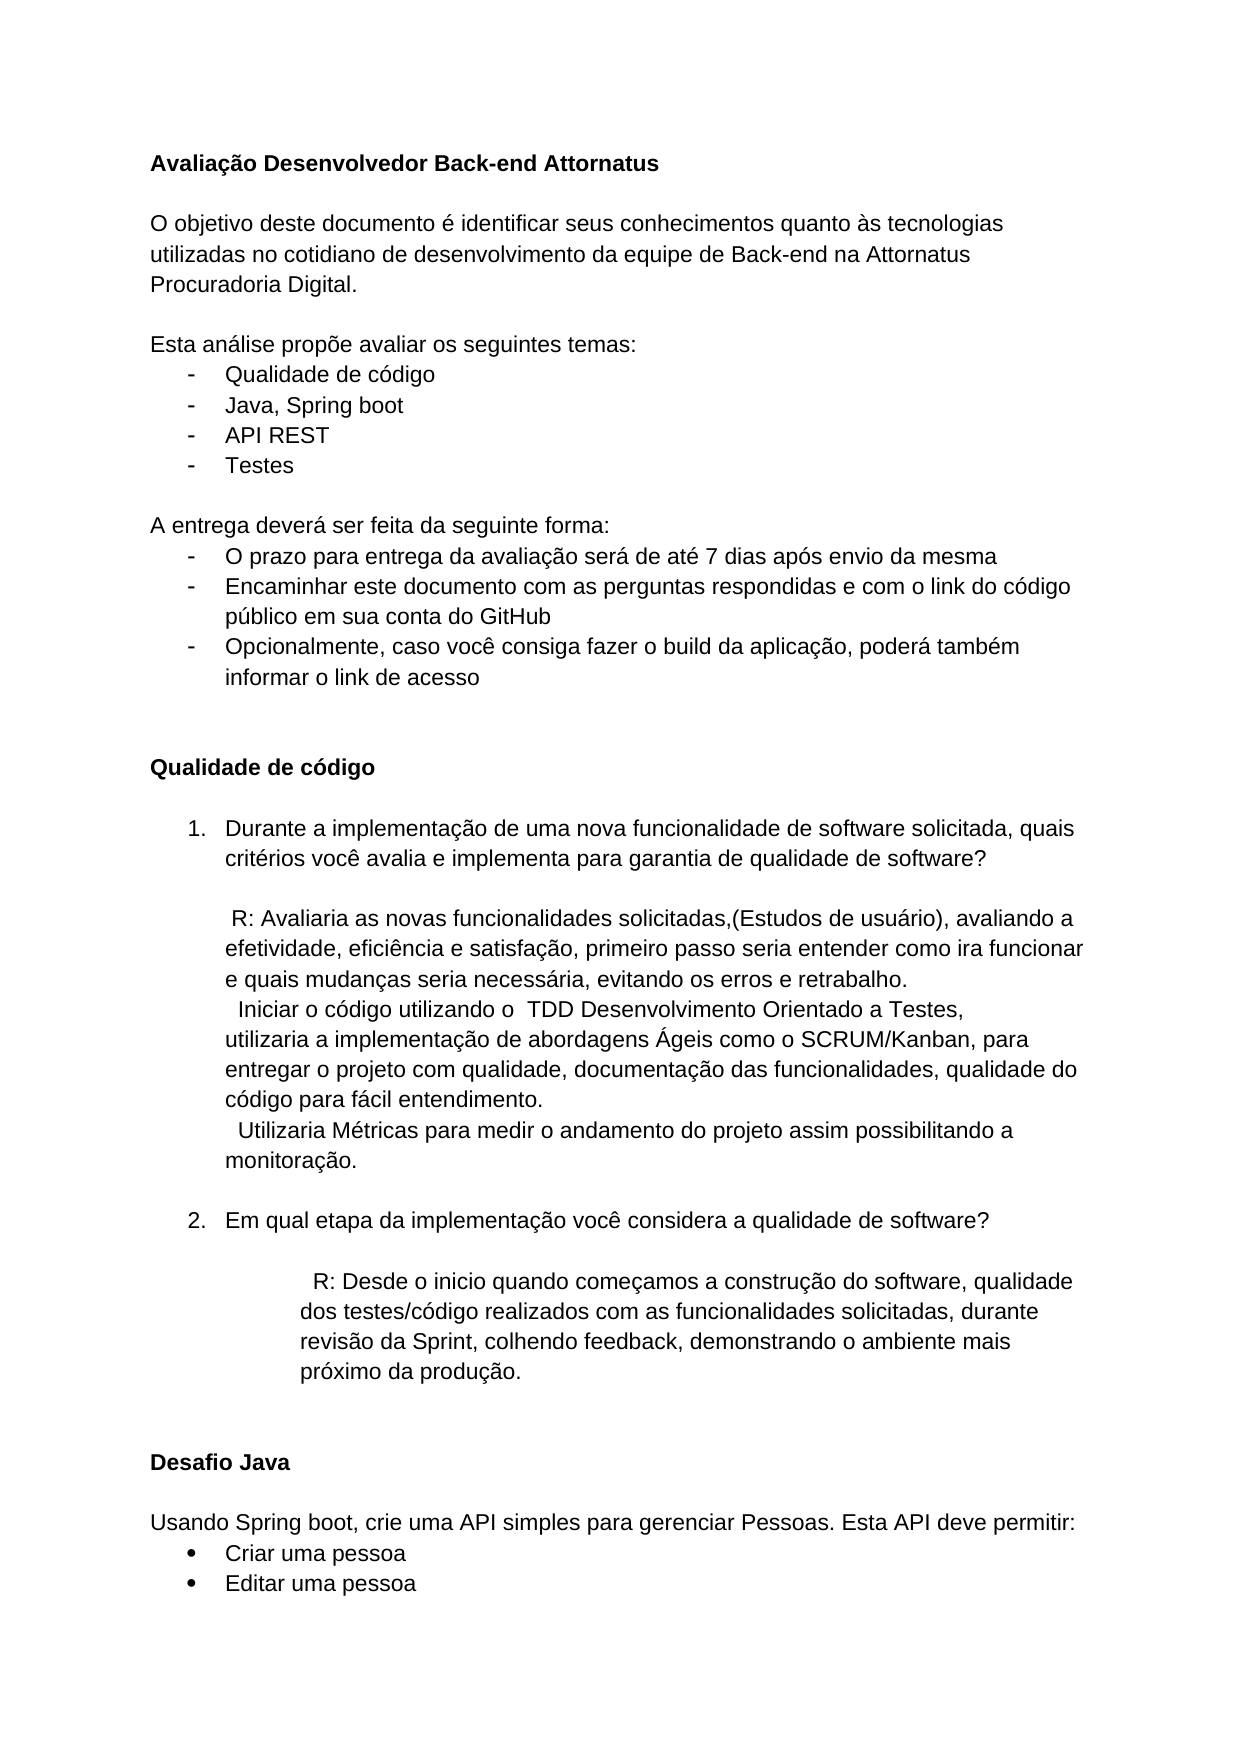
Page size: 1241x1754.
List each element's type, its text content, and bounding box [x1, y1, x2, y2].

list Encaminhar este documento com as perguntas respondidas e com o link do código público em sua conta do GitHub [187, 573, 1090, 629]
list Qualidade de código [187, 361, 1090, 388]
list Em qual etapa da implementação você considera a qualidade de software? [187, 1207, 1090, 1234]
list O prazo para entrega da avaliação será de até 7 dias após envio da mesma [187, 543, 1090, 569]
text A entrega deverá ser feita da seguinte forma: [150, 512, 1090, 539]
list Java, Spring boot [187, 392, 1090, 418]
list API REST [187, 422, 1090, 448]
text Avaliação Desenvolvedor Back-end Attornatus [150, 150, 1090, 176]
list Durante a implementação de uma nova funcionalidade de software solicitada, quais critérios você avalia e implementa para garantia de qualidade de software? [187, 814, 1090, 871]
text R: Avaliaria as novas funcionalidades solicitadas,(Estudos de usuário), avaliando a efetividade, eficiência e satisfação, primeiro passo seria entender como ira funcionar e quais mudanças seria necessária, evitando os erros e retrabalho. Iniciar o código utilizando o TDD Desenvolvimento Orientado a Testes, utilizaria a implementação de abordagens Ágeis como o SCRUM/Kanban, para entregar o projeto com qualidade, documentação das funcionalidades, qualidade do código para fácil entendimento. [225, 905, 1090, 1113]
text Desafio Java [150, 1449, 1090, 1475]
list Testes [187, 452, 1090, 478]
text Esta análise propõe avaliar os seguintes temas: [150, 331, 1090, 358]
text O objetivo deste documento é identificar seus conhecimentos quanto às tecnologias utilizadas no cotidiano de desenvolvimento da equipe de Back-end na Attornatus Procuradoria Digital. [150, 210, 1090, 297]
text Usando Spring boot, crie uma API simples para gerenciar Pessoas. Esta API deve permitir: [150, 1509, 1090, 1536]
text Utilizaria Métricas para medir o andamento do projeto assim possibilitando a monitoração. [225, 1117, 1090, 1173]
list Criar uma pessoa [187, 1539, 1090, 1566]
list Editar uma pessoa [187, 1570, 1090, 1596]
text Qualidade de código [150, 754, 1090, 781]
list Opcionalmente, caso você consiga fazer o build da aplicação, poderá também informar o link de acesso [187, 633, 1090, 690]
list R: Desde o inicio quando começamos a construção do software, qualidade dos testes/código realizados com as funcionalidades solicitadas, durante revisão da Sprint, colhendo feedback, demonstrando o ambiente mais próximo da produção. [300, 1268, 1090, 1385]
